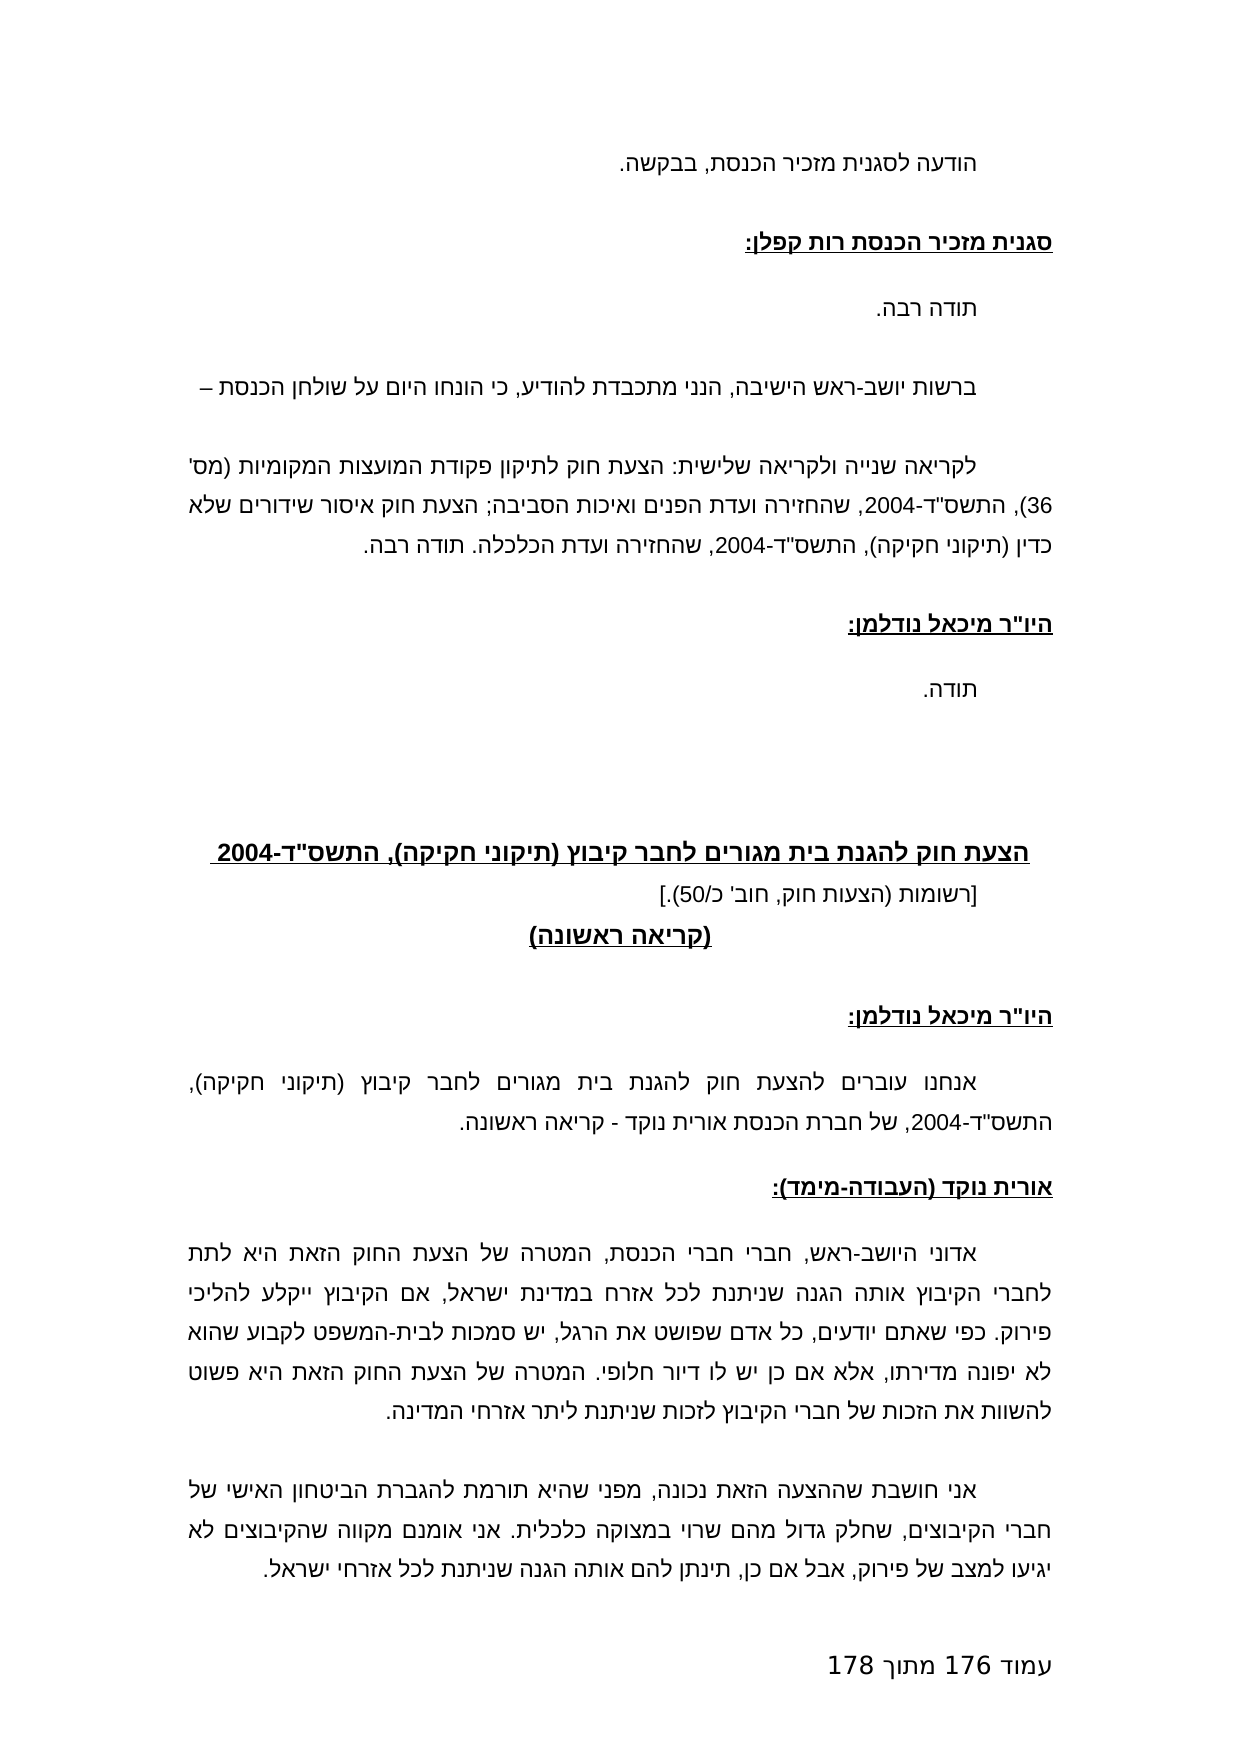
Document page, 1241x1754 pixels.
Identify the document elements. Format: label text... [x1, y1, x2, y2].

text אדוני היושב-ראש, חברי חברי הכנסת, המטרה של הצעת החוק הזאת היא לתת לחברי הקיבוץ אותה הגנה שניתנת לכל אזרח במדינת ישראל, אם הקיבוץ ייקלע להליכי פירוק. כפי שאתם יודעים, כל אדם שפושט את הרגל, יש סמכות לבית-המשפט לקבוע שהוא לא יפונה מדירתו, אלא אם כן יש לו דיור חלופי. המטרה של הצעת החוק הזאת היא פשוט להשוות את הזכות של חברי הקיבוץ לזכות שניתנת ליתר אזרחי המדינה. [187, 1240, 1053, 1424]
text היו"ר מיכאל נודלמן: [187, 611, 1053, 637]
text ברשות יושב-ראש הישיבה, הנני מתכבדת להודיע, כי הונחו היום על שולחן הכנסת – [187, 374, 1053, 400]
text לקריאה שנייה ולקריאה שלישית: הצעת חוק לתיקון פקודת המועצות המקומיות (מס' 36), התשס"ד-2004, שהחזירה ועדת הפנים ואיכות הסביבה; הצעת חוק איסור שידורים שלא כדין (תיקוני חקיקה), התשס"ד-2004, שהחזירה ועדת הכלכלה. תודה רבה. [187, 453, 1053, 558]
text תודה. [187, 676, 1053, 703]
text אני חושבת שההצעה הזאת נכונה, מפני שהיא תורמת להגברת הביטחון האישי של חברי הקיבוצים, שחלק גדול מהם שרוי במצוקה כלכלית. אני אומנם מקווה שהקיבוצים לא יגיעו למצב של פירוק, אבל אם כן, תינתן להם אותה הגנה שניתנת לכל אזרחי ישראל. [187, 1477, 1053, 1582]
text היו"ר מיכאל נודלמן: [187, 1003, 1053, 1029]
text הצעת חוק להגנת בית מגורים לחבר קיבוץ (תיקוני חקיקה), התשס"ד-2004 [187, 838, 1053, 867]
text (קריאה ראשונה) [187, 921, 1053, 949]
text [רשומות (הצעות חוק, חוב' כ/50).] [187, 881, 1053, 907]
text אורית נוקד (העבודה-מימד): [187, 1174, 1053, 1201]
text תודה רבה. [187, 295, 1053, 321]
text הודעה לסגנית מזכיר הכנסת, בבקשה. [187, 150, 1053, 176]
text סגנית מזכיר הכנסת רות קפלן: [187, 229, 1053, 255]
text אנחנו עוברים להצעת חוק להגנת בית מגורים לחבר קיבוץ (תיקוני חקיקה), התשס"ד-2004, של חברת הכנסת אורית נוקד - קריאה ראשונה. [187, 1069, 1053, 1135]
